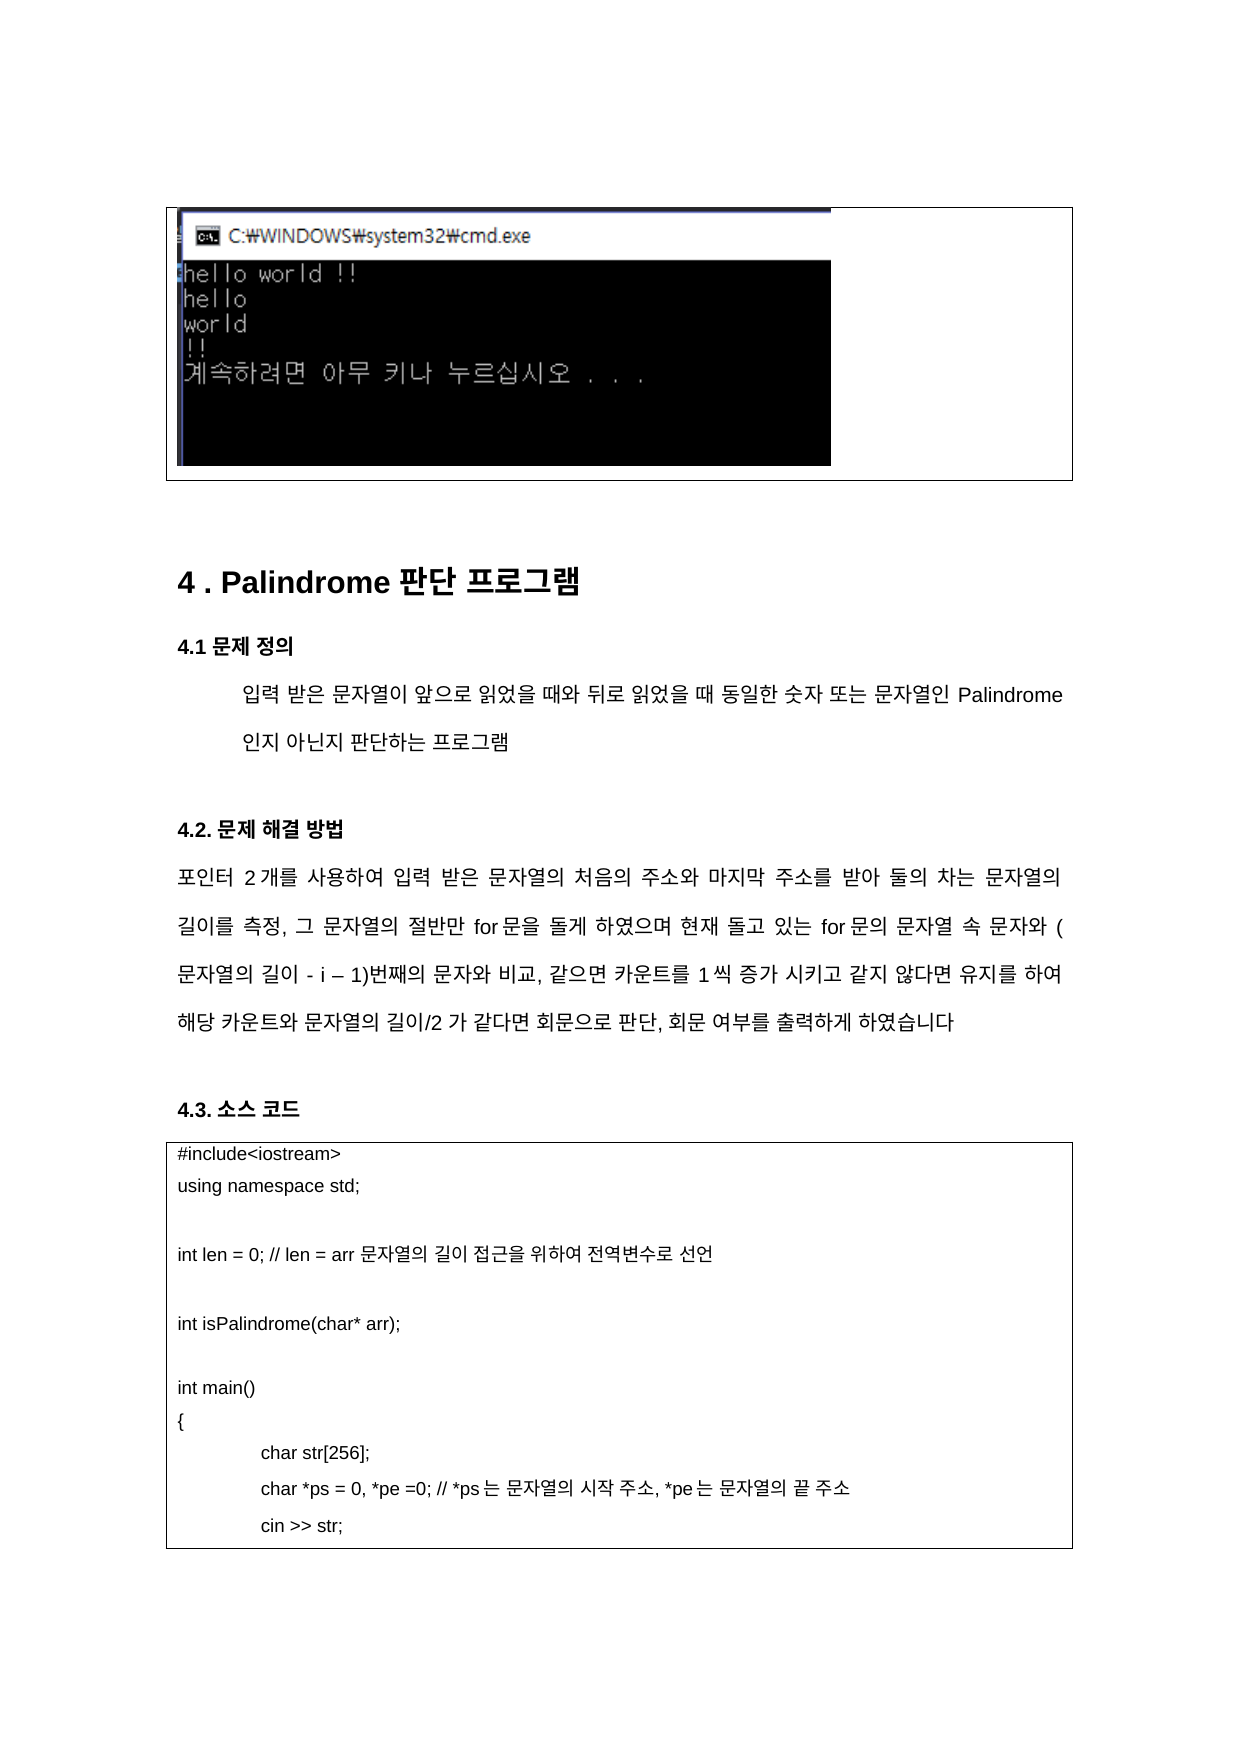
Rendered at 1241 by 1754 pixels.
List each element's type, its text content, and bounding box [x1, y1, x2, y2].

text 4.3. 소스 코드 [177, 1093, 1063, 1123]
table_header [167, 1143, 1072, 1548]
text 포인터 2개를 사용하여 입력 받은 문자열의 처음의 주소와 마지막 주소를 받아 둘의 차는 문자열의 길이를 측정, 그 문자열의 절반만 for문을 돌게 하였으며 현재 돌고 있는 for문의 문자열 속 문자와 (문자열의 길이 - i – 1)번째의 문자와 비교, 같으면 카운트를 1씩 증가 시키고 같지 않다면 유지를 하여 해당 카운트와 문자열의 길이/2 가 같다면 회문으로 판단, 회문 여부를 출력하게 하였습니다 [177, 862, 1063, 1037]
picture [177, 207, 831, 466]
text 4 . Palindrome 판단 프로그램 [177, 558, 1063, 603]
text 입력 받은 문자열이 앞으로 읽었을 때와 뒤로 읽었을 때 동일한 숫자 또는 문자열인 Palindrome인지 아닌지 판단하는 프로그램 [222, 678, 1063, 757]
text 4.2. 문제 해결 방법 [177, 813, 1063, 843]
table_header [167, 208, 1072, 480]
text 4.1 문제 정의 [177, 630, 1063, 660]
